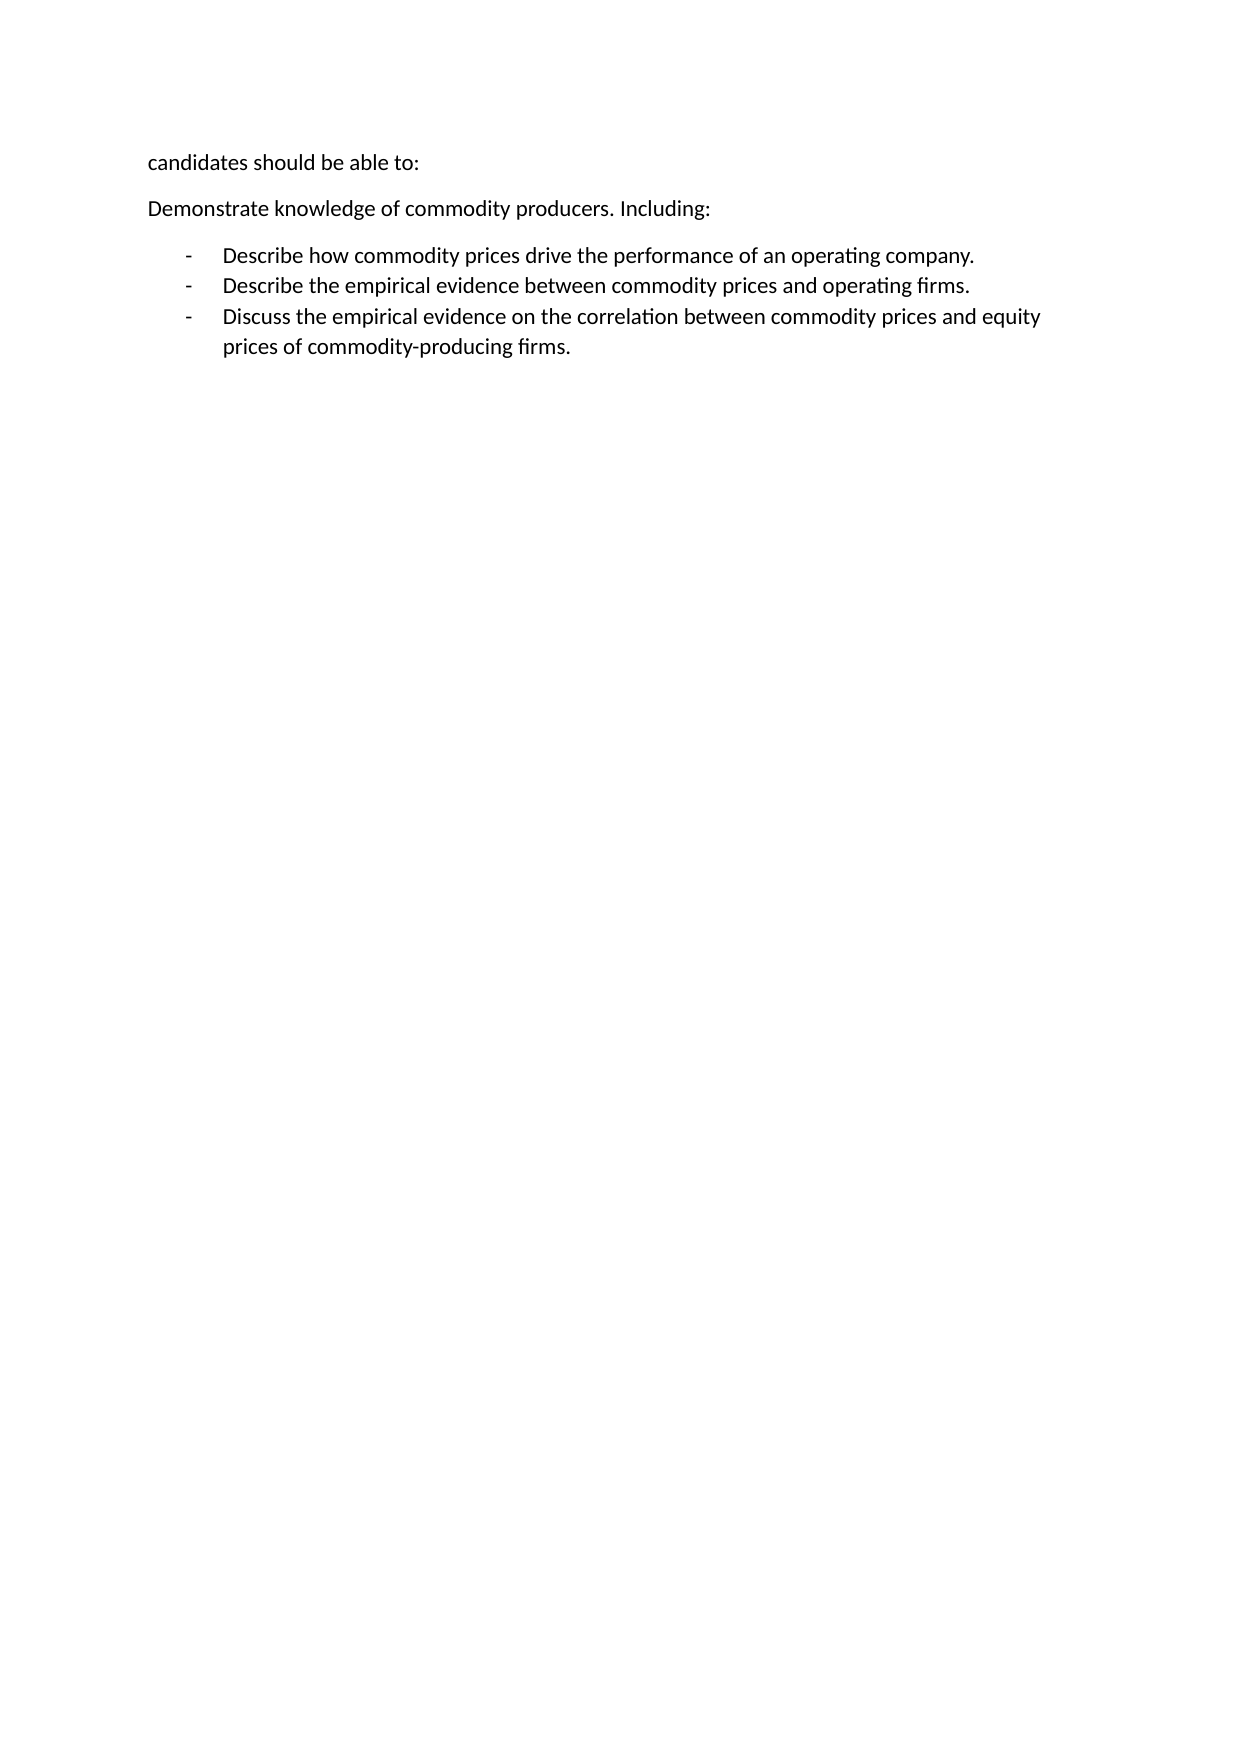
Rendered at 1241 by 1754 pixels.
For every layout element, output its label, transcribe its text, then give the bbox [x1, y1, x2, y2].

list Discuss the empirical evidence on the correlation between commodity prices and equity prices of commodity-producing firms. [185, 302, 1093, 360]
list Describe how commodity prices drive the performance of an operating company. [185, 241, 1093, 269]
text Demonstrate knowledge of commodity producers. Including: [148, 194, 1093, 222]
list Describe the empirical evidence between commodity prices and operating firms. [185, 272, 1093, 299]
text candidates should be able to: [148, 148, 1093, 176]
